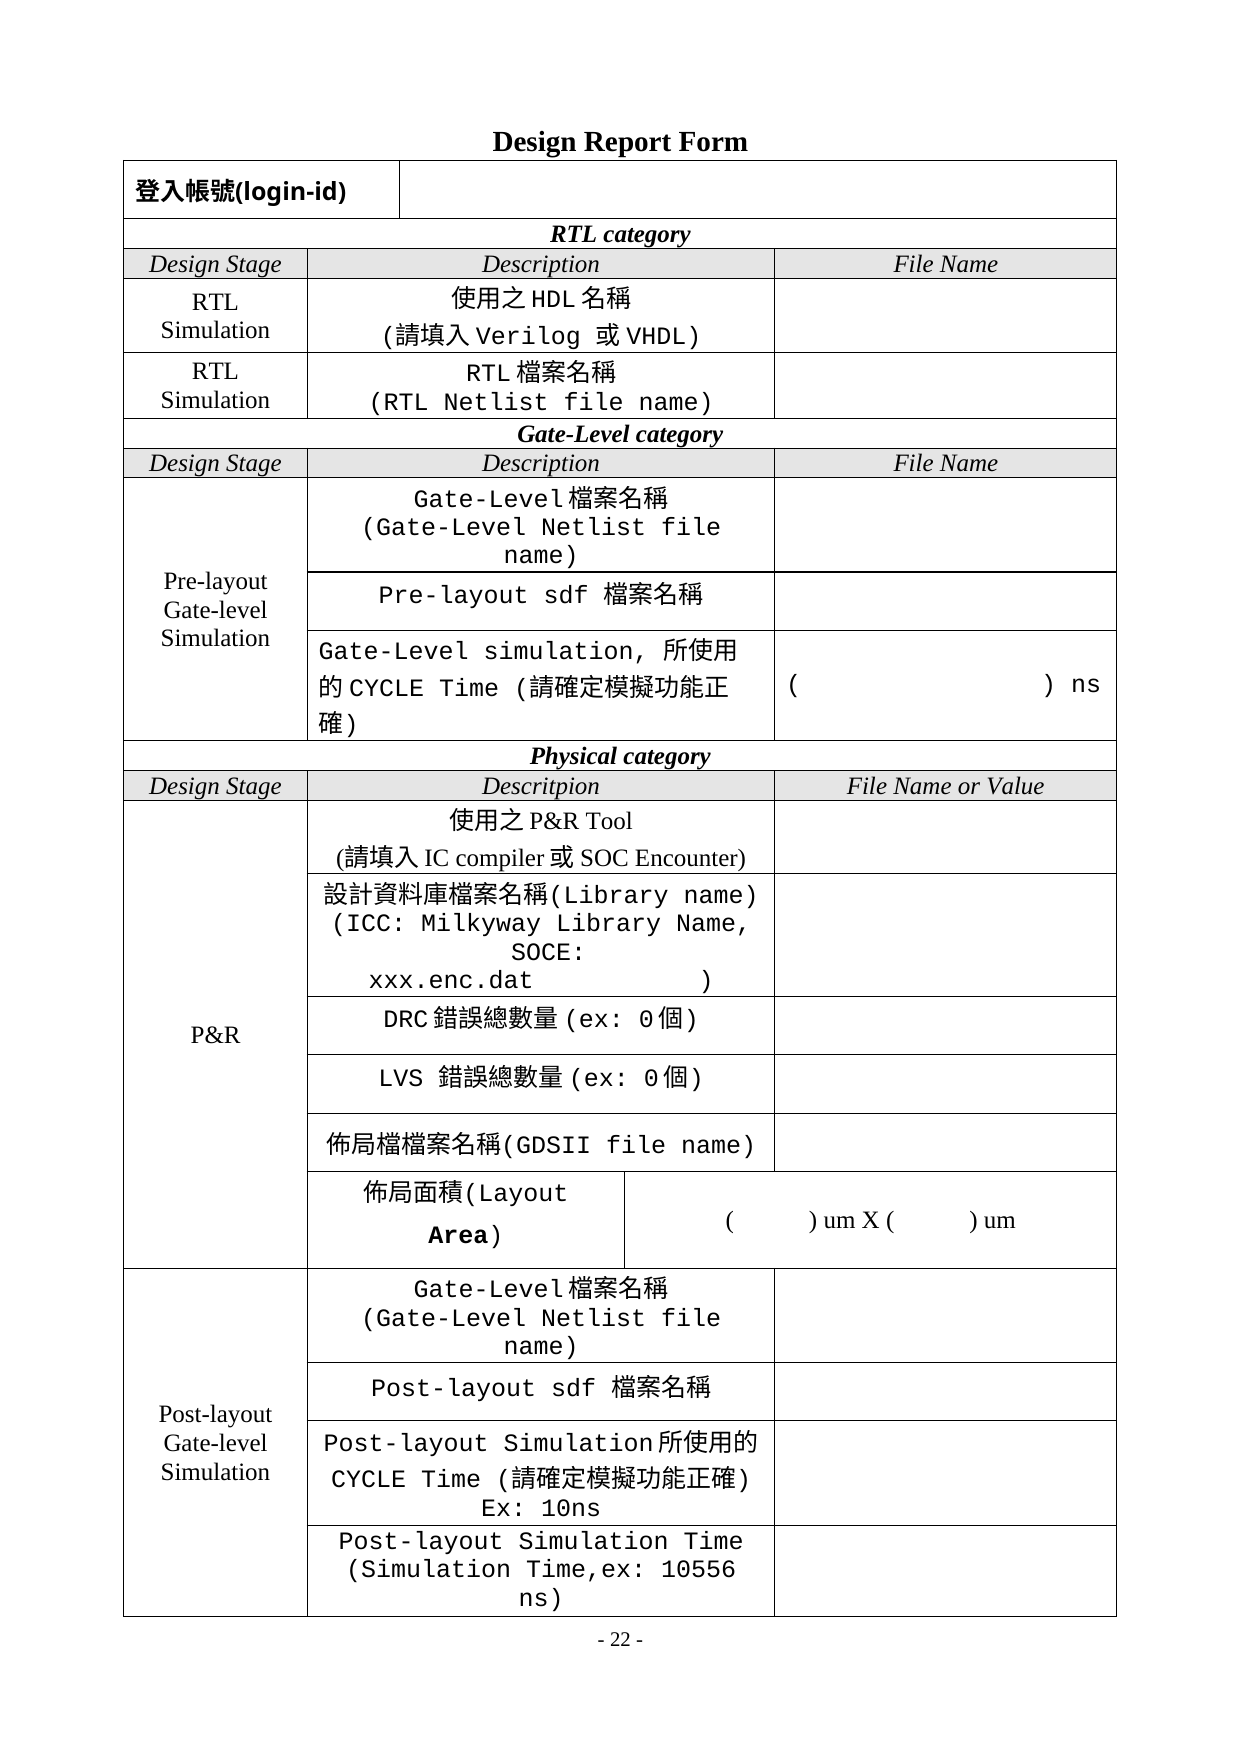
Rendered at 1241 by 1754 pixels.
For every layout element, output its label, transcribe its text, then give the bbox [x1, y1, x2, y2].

table_cell File Name or Value [775, 771, 1116, 800]
table_cell Gate-Level simulation, 所使用的 CYCLE Time (請確定模擬功能正確) [308, 631, 774, 740]
table_cell File Name [775, 449, 1116, 477]
table_cell RTL category [124, 219, 1116, 248]
table_cell [775, 1363, 1116, 1420]
table_cell Description [308, 449, 774, 477]
table_cell [775, 1421, 1116, 1525]
table_cell [775, 1526, 1116, 1616]
table_cell Post-layout Gate-level Simulation [124, 1269, 307, 1616]
table_cell Description [308, 249, 774, 278]
table_cell ( ) ns [775, 631, 1116, 740]
table_cell Gate-Level檔案名稱 (Gate-Level Netlist file name) [308, 1269, 774, 1362]
table_cell Pre-layout Gate-level Simulation [124, 478, 307, 740]
table_cell Design Stage [124, 771, 307, 800]
table_cell Physical category [124, 741, 1116, 770]
table_cell 設計資料庫檔案名稱(Library name) (ICC: Milkyway Library Name, SOCE: xxx.enc.dat ) [308, 874, 774, 996]
table_cell Pre-layout sdf 檔案名稱 [308, 573, 774, 630]
table_cell RTL Simulation [124, 353, 307, 418]
table_cell 佈局檔檔案名稱(GDSII file name) [308, 1114, 774, 1171]
text Design Report Form [118, 122, 1122, 160]
table_cell 佈局面積(Layout Area) [308, 1172, 624, 1268]
table_cell [775, 279, 1116, 352]
table_cell File Name [775, 249, 1116, 278]
table_cell 使用之P&R Tool (請填入IC compiler或 SOC Encounter) [308, 801, 774, 873]
table_cell [775, 353, 1116, 418]
table_cell Post-layout Simulation所使用的 CYCLE Time (請確定模擬功能正確) Ex: 10ns [308, 1421, 774, 1525]
table_cell RTL Simulation [124, 279, 307, 352]
table_cell [775, 573, 1116, 630]
table_cell P&R [124, 801, 307, 1268]
table_header 登入帳號(login-id) [124, 161, 399, 218]
table_cell [775, 478, 1116, 571]
table_cell [775, 997, 1116, 1054]
table_cell Descritpion [308, 771, 774, 800]
table_cell [775, 1114, 1116, 1171]
table_cell Design Stage [124, 249, 307, 278]
table_header [400, 161, 1116, 218]
table_cell LVS 錯誤總數量 (ex: 0個) [308, 1055, 774, 1113]
table_cell Gate-Level category [124, 419, 1116, 447]
table_cell 使用之HDL名稱 (請填入Verilog 或 VHDL) [308, 279, 774, 352]
table_cell [775, 874, 1116, 996]
table_cell ( ) um X ( ) um [625, 1172, 1116, 1268]
table_cell [775, 801, 1116, 873]
table_cell Gate-Level檔案名稱 (Gate-Level Netlist file name) [308, 478, 774, 571]
table_cell RTL檔案名稱 (RTL Netlist file name) [308, 353, 774, 418]
table_cell Design Stage [124, 449, 307, 477]
table_cell Post-layout sdf 檔案名稱 [308, 1363, 774, 1420]
table_cell [775, 1055, 1116, 1113]
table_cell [308, 1526, 774, 1616]
table_cell [775, 1269, 1116, 1362]
table_cell DRC錯誤總數量 (ex: 0個) [308, 997, 774, 1054]
